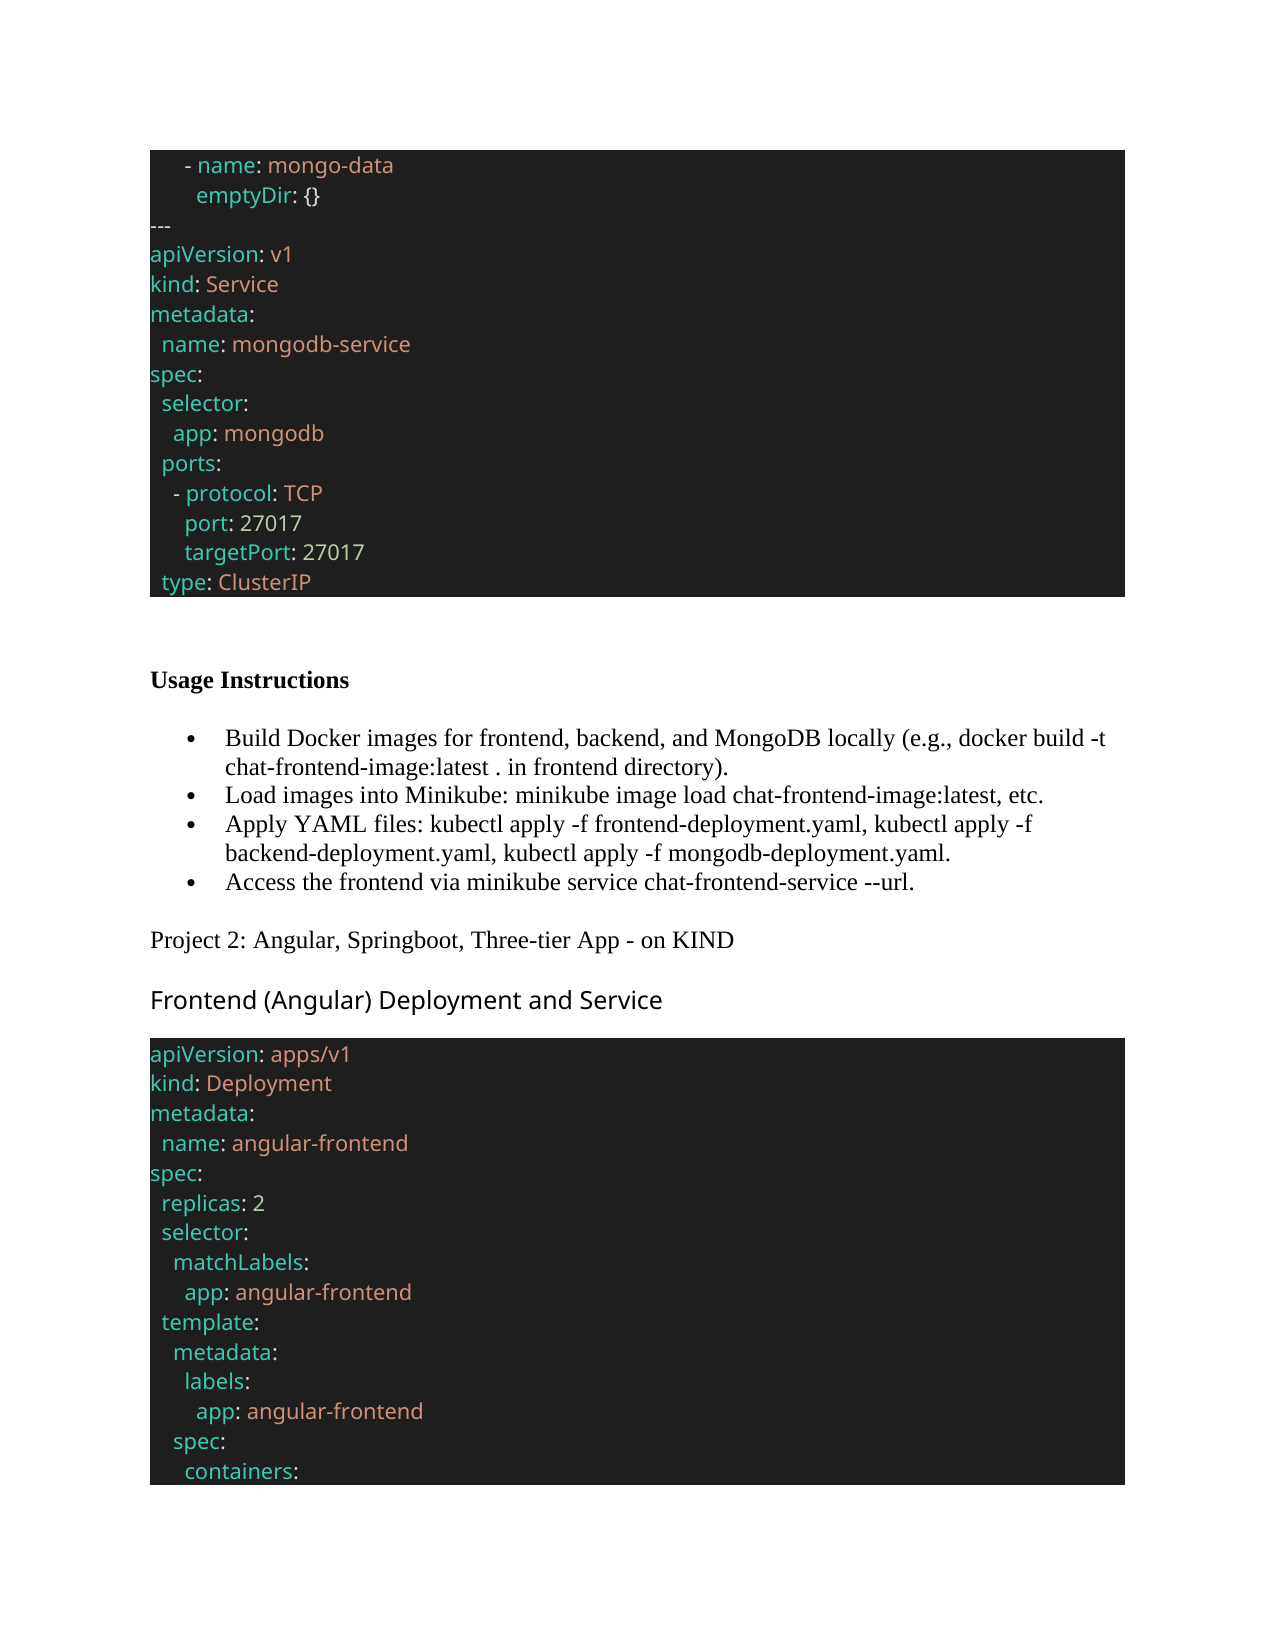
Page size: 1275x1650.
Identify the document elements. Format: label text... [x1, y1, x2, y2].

list Load images into Minikube: minikube image load chat-frontend-image:latest, etc. [187, 781, 1125, 809]
text selector: [150, 1217, 1125, 1247]
text ports: [150, 448, 1125, 478]
text app: angular-frontend [150, 1396, 1125, 1426]
text targetPort: 27017 [150, 537, 1125, 567]
text replicas: 2 [150, 1187, 1125, 1217]
text port: 27017 [150, 507, 1125, 537]
text spec: [150, 1426, 1125, 1456]
text type: ClusterIP [150, 567, 1125, 597]
text selector: [150, 388, 1125, 418]
text metadata: [150, 1098, 1125, 1128]
text app: mongodb [150, 418, 1125, 448]
text matchLabels: [150, 1247, 1125, 1277]
text metadata: [150, 1336, 1125, 1366]
text Project 2: Angular, Springboot, Three-tier App - on KIND [150, 925, 1125, 953]
text Frontend (Angular) Deployment and Service [150, 983, 1125, 1017]
list Build Docker images for frontend, backend, and MongoDB locally (e.g., docker build -t chat-frontend-image:latest . in frontend directory). [187, 723, 1125, 781]
text name: mongodb-service [150, 329, 1125, 358]
text app: angular-frontend [150, 1277, 1125, 1307]
text spec: [150, 358, 1125, 388]
text kind: Service [150, 269, 1125, 299]
text metadata: [150, 299, 1125, 329]
text containers: [150, 1456, 1125, 1485]
list Access the frontend via minikube service chat-frontend-service --url. [187, 867, 1125, 896]
text emptyDir: {} [150, 180, 1125, 209]
text apiVersion: v1 [150, 239, 1125, 269]
text - name: mongo-data [150, 150, 1125, 180]
text apiVersion: apps/v1 [150, 1038, 1125, 1068]
text --- [150, 209, 1125, 239]
text labels: [150, 1366, 1125, 1396]
text name: angular-frontend [150, 1128, 1125, 1158]
text kind: Deployment [150, 1068, 1125, 1098]
list Apply YAML files: kubectl apply -f frontend-deployment.yaml, kubectl apply -f backend-deployment.yaml, kubectl apply -f mongodb-deployment.yaml. [187, 809, 1125, 867]
text - protocol: TCP [150, 478, 1125, 507]
text spec: [150, 1158, 1125, 1187]
text Usage Instructions [150, 665, 1125, 694]
text template: [150, 1307, 1125, 1336]
